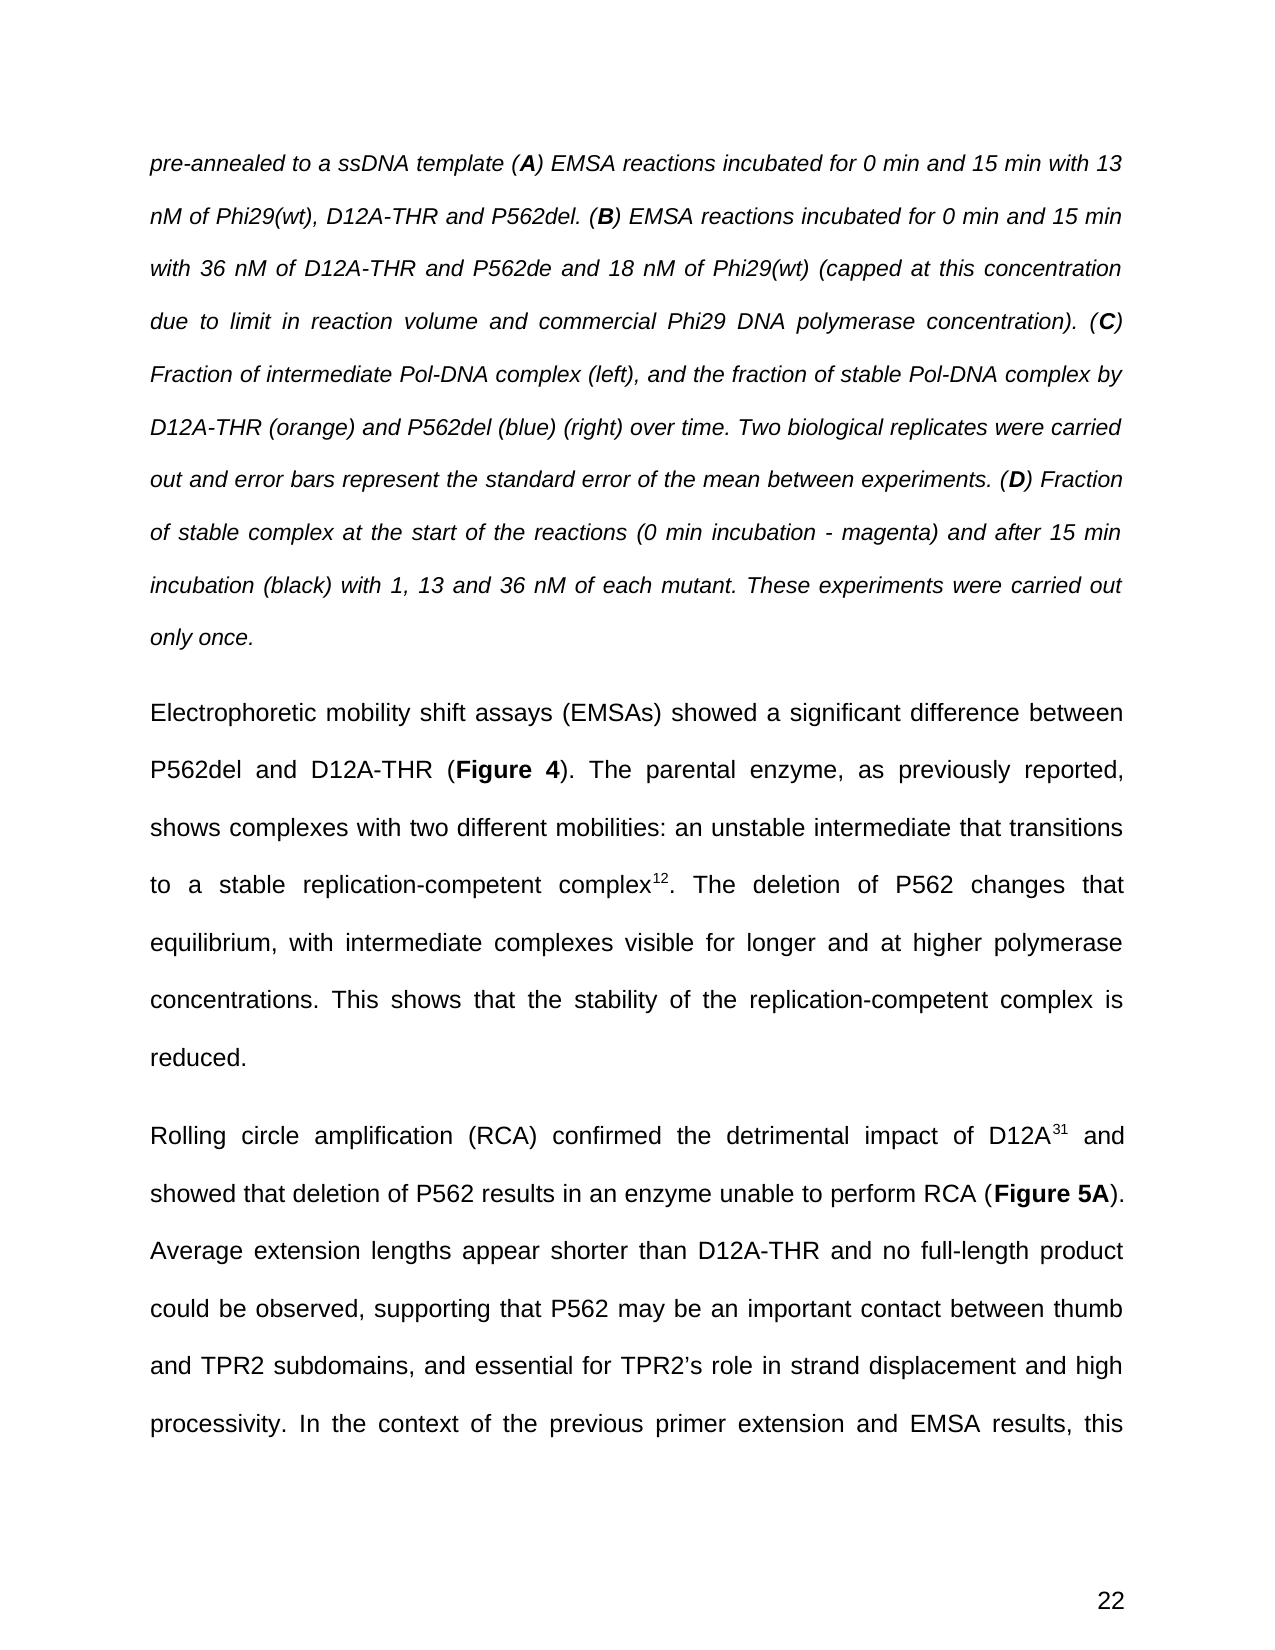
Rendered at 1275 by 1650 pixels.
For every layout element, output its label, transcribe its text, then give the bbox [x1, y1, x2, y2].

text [150, 150, 1125, 651]
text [150, 1121, 1125, 1437]
text Electrophoretic mobility shift assays (EMSAs) showed a significant difference between P562del and D12A-THR (Figure 4). The parental enzyme, as previously reported, shows complexes with two different mobilities: an unstable intermediate that transitions to a stable replication-competent complex. The deletion of P562 changes that equilibrium, with intermediate complexes visible for longer and at higher polymerase concentrations. This shows that the stability of the replication-competent complex is reduced. [150, 698, 1125, 1072]
